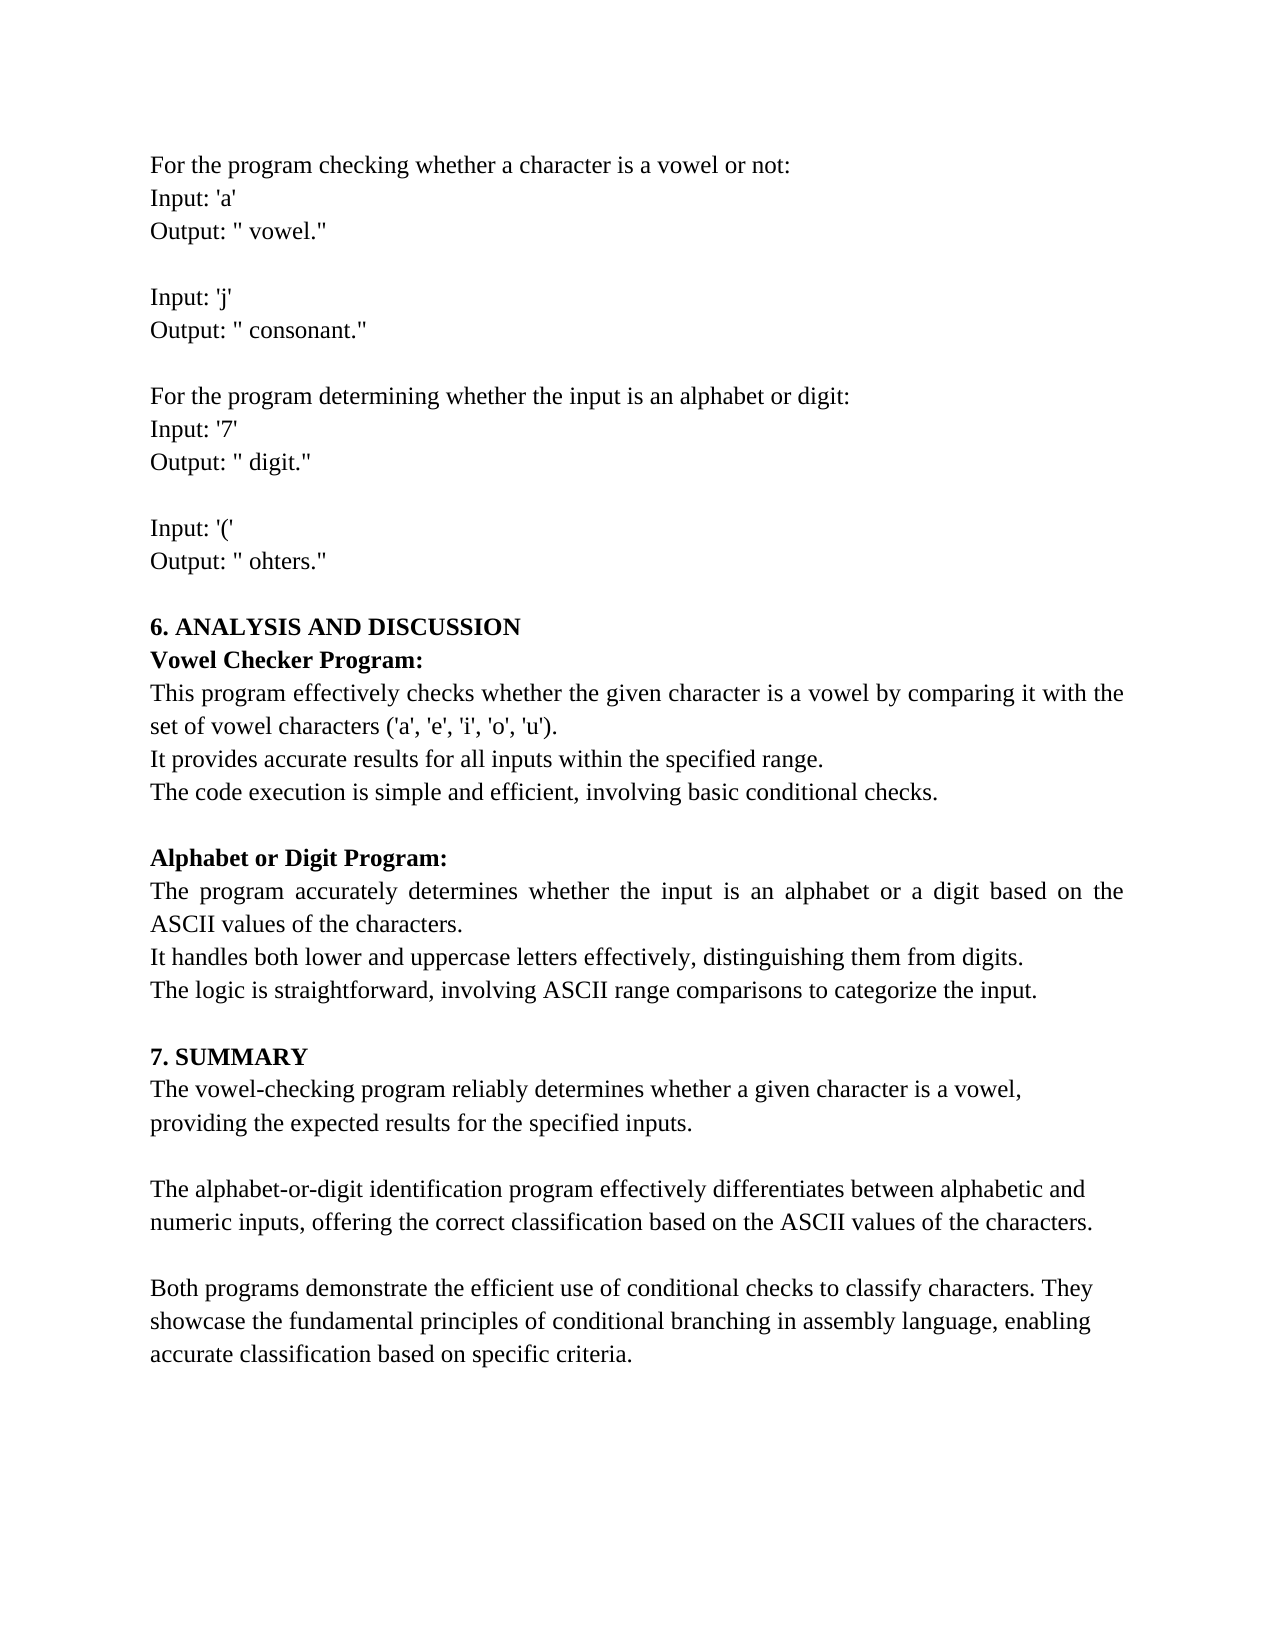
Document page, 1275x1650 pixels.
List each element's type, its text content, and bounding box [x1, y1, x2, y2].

text Both programs demonstrate the efficient use of conditional checks to classify characters. They showcase the fundamental principles of conditional branching in assembly language, enabling accurate classification based on specific criteria. [150, 1273, 1125, 1367]
text It handles both lower and uppercase letters effectively, distinguishing them from digits. [150, 942, 1125, 971]
text Input: 'a' [150, 183, 1125, 212]
text Vowel Checker Program: [150, 645, 1125, 674]
text For the program checking whether a character is a vowel or not: [150, 150, 1125, 179]
text 6. ANALYSIS AND DISCUSSION [150, 612, 1125, 641]
text 7. SUMMARY [150, 1042, 1125, 1070]
text The logic is straightforward, involving ASCII range comparisons to categorize the input. [150, 976, 1125, 1004]
text It provides accurate results for all inputs within the specified range. [150, 744, 1125, 773]
text The alphabet-or-digit identification program effectively differentiates between alphabetic and numeric inputs, offering the correct classification based on the ASCII values of the characters. [150, 1174, 1125, 1235]
text The vowel-checking program reliably determines whether a given character is a vowel, providing the expected results for the specified inputs. [150, 1074, 1125, 1136]
text Input: 'j' [150, 282, 1125, 311]
text The program accurately determines whether the input is an alphabet or a digit based on the ASCII values of the characters. [150, 876, 1125, 938]
text Output: " digit." [150, 447, 1125, 476]
text This program effectively checks whether the given character is a vowel by comparing it with the set of vowel characters ('a', 'e', 'i', 'o', 'u'). [150, 678, 1125, 740]
text Output: " consonant." [150, 315, 1125, 344]
text Input: '7' [150, 414, 1125, 443]
text The code execution is simple and efficient, involving basic conditional checks. [150, 777, 1125, 806]
text For the program determining whether the input is an alphabet or digit: [150, 381, 1125, 410]
text Output: " vowel." [150, 216, 1125, 245]
text Output: " ohters." [150, 546, 1125, 575]
text Input: '(' [150, 513, 1125, 542]
text Alphabet or Digit Program: [150, 843, 1125, 872]
